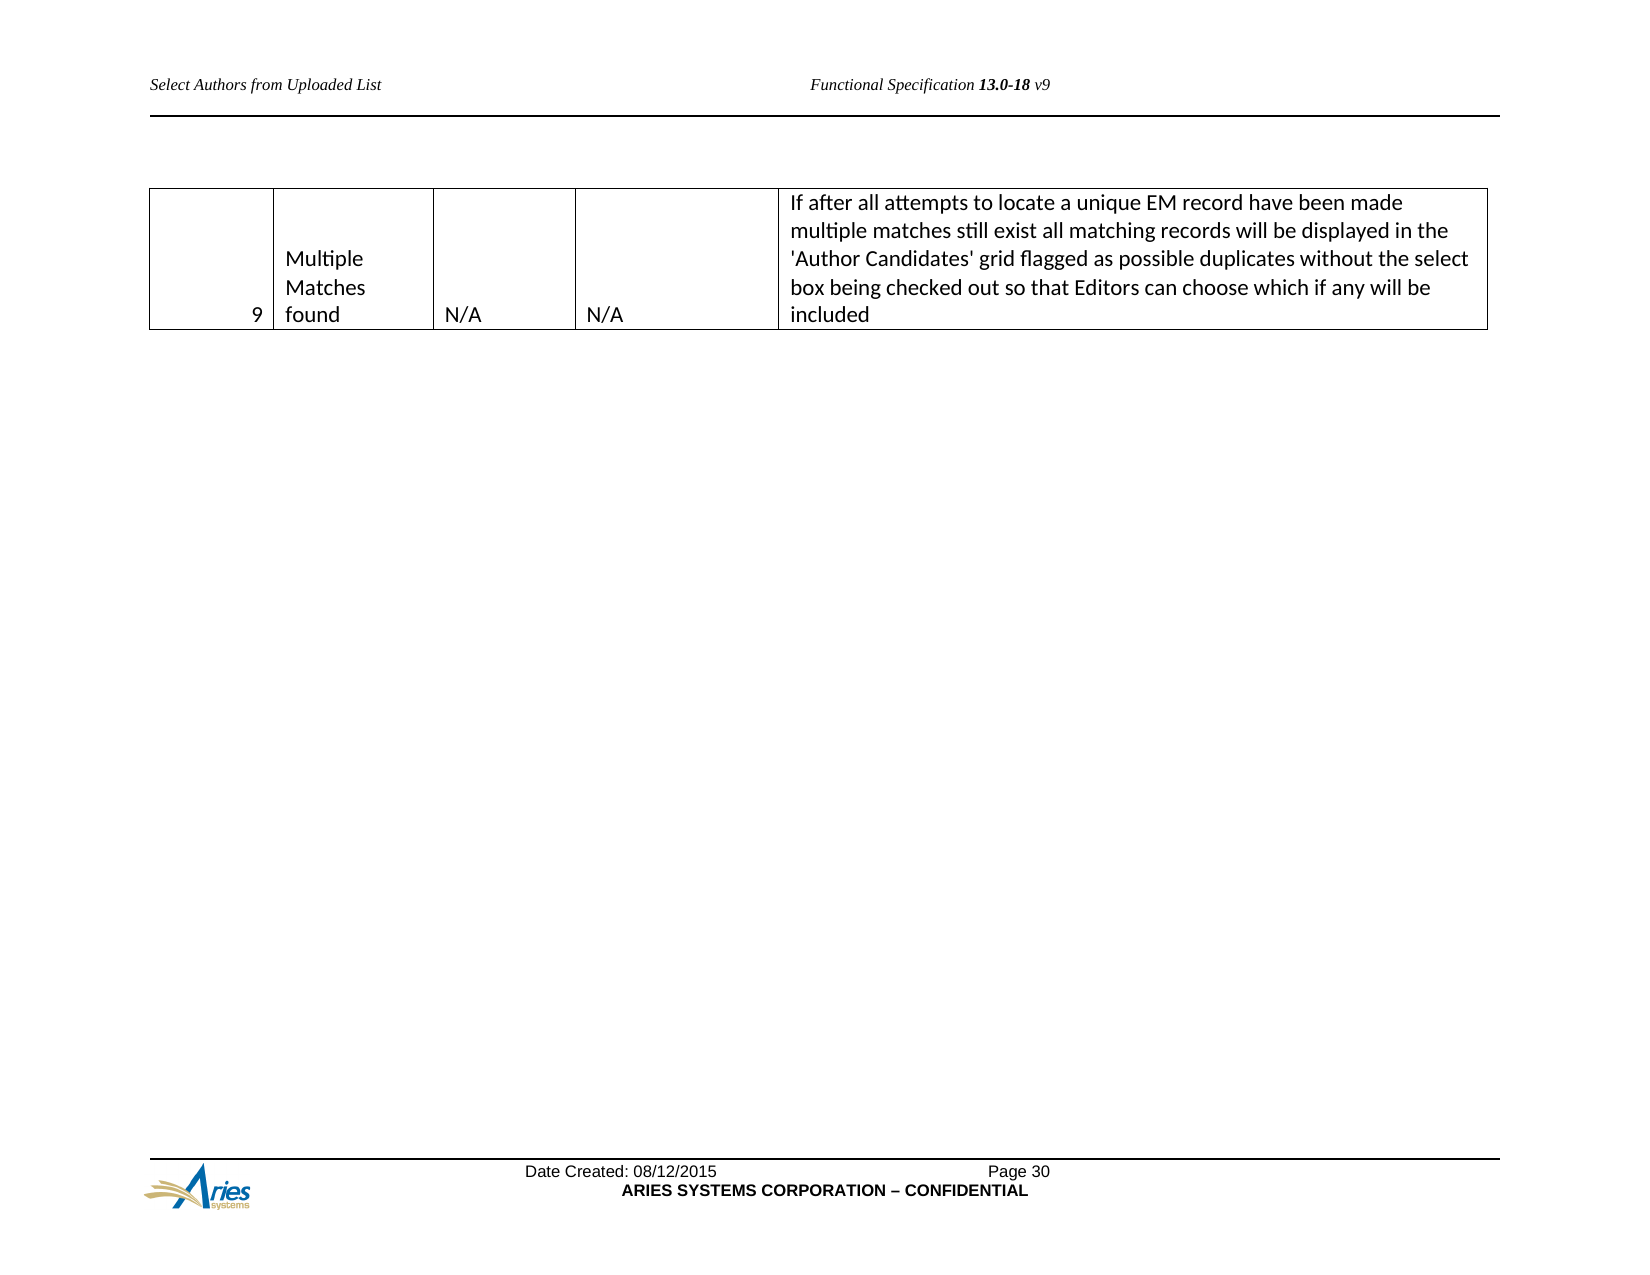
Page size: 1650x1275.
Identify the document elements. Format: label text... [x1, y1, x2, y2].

table_cell 9 [150, 189, 273, 329]
picture [143, 1163, 251, 1210]
table_cell N/A [434, 189, 575, 329]
table_cell Multiple Matches found [274, 189, 433, 329]
table_cell N/A [576, 189, 778, 329]
table_cell If after all attempts to locate a unique EM record have been made multiple matches still exist all matching records will be displayed in the 'Author Candidates' grid flagged as possible duplicates without the select box being checked out so that Editors can choose which if any will be included [779, 189, 1487, 329]
